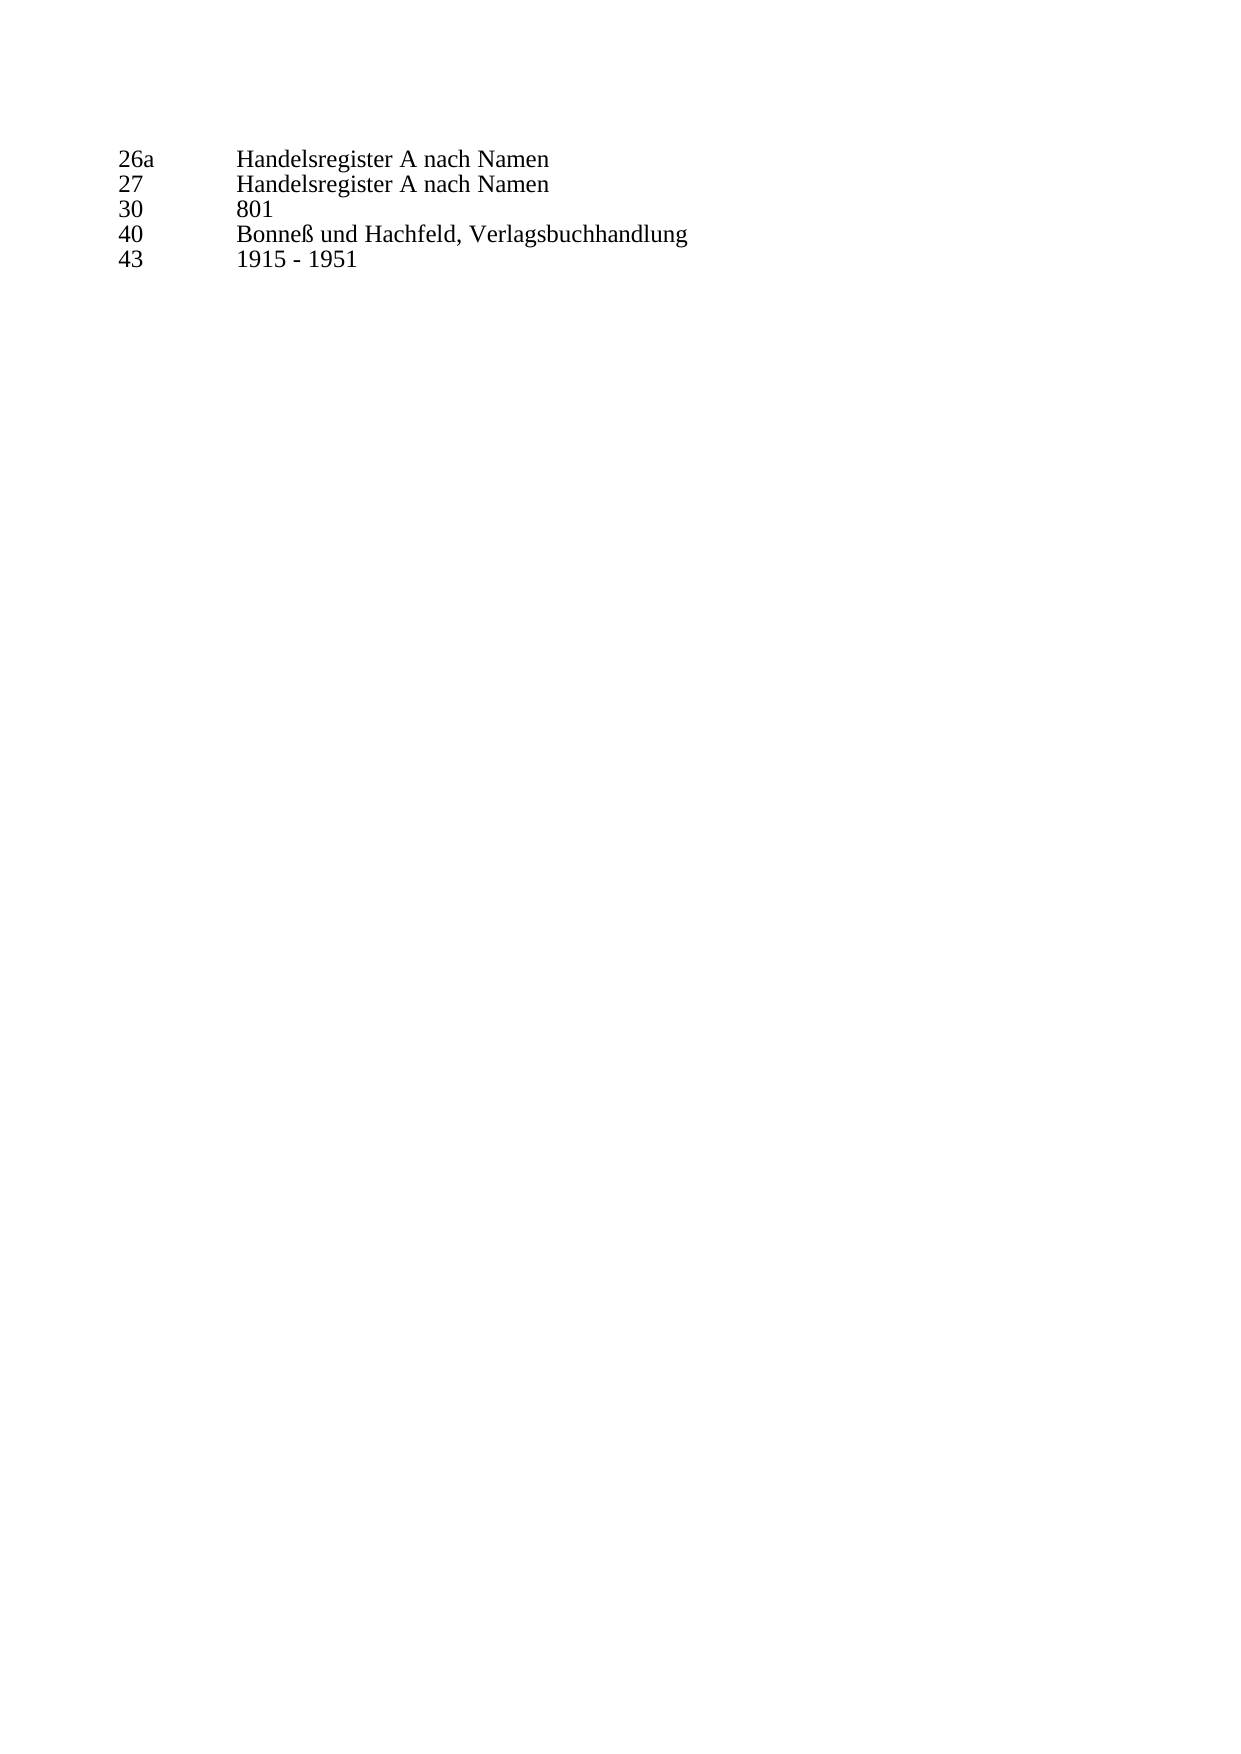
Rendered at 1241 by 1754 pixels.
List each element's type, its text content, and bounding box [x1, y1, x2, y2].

text 30 801 [118, 198, 1122, 223]
text 26a Handelsregister A nach Namen [118, 148, 1122, 173]
text 40 k[1{p[Bonneß]p und p[Hachfeld]p, s[Verlagsbuchhandlung]s}2{<Potsdam>}]k [118, 223, 1122, 248]
text 27 Handelsregister A nach Namen [118, 173, 1122, 198]
text 43 1915 - 1951 [118, 248, 1122, 273]
